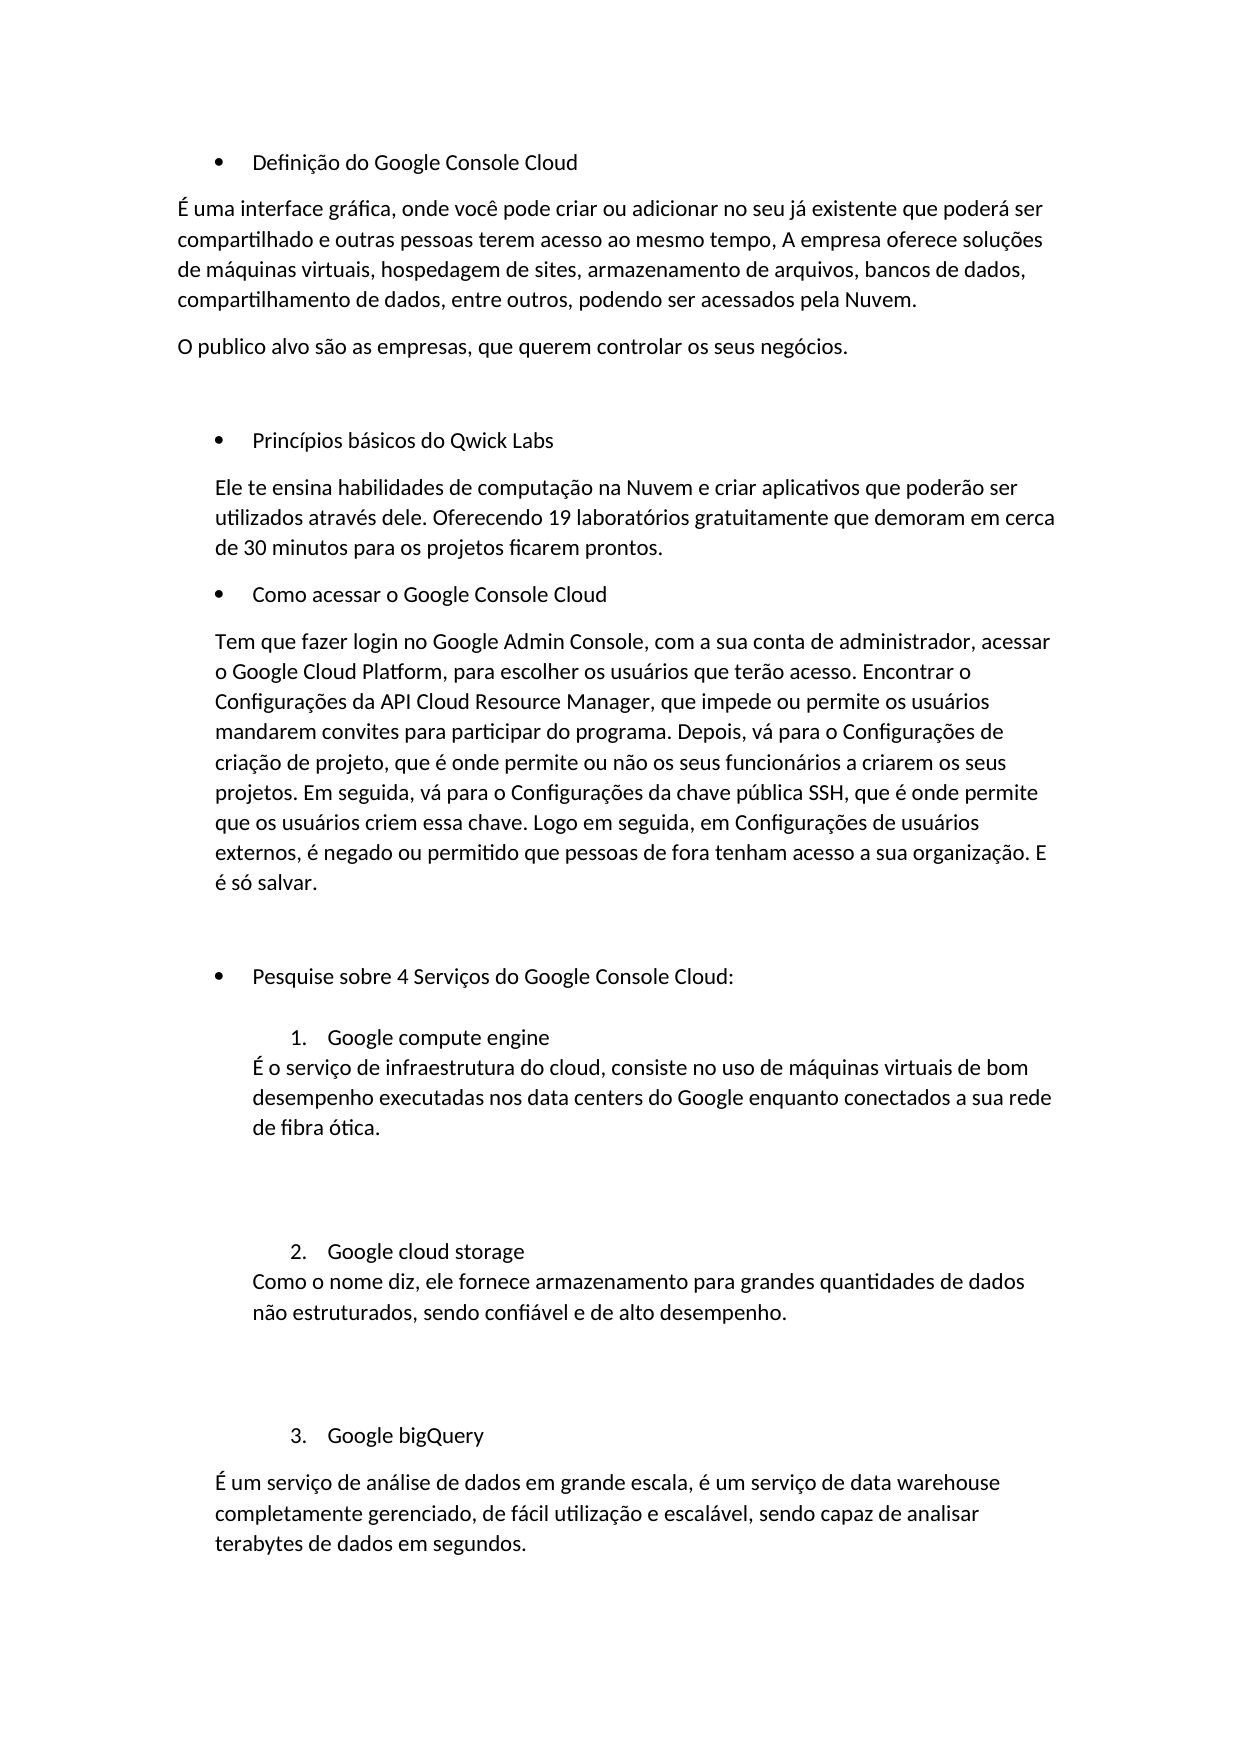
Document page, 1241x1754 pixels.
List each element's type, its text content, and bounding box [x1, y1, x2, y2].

list Google compute engine [290, 1023, 1063, 1051]
list Google bigQuery [290, 1422, 1063, 1449]
list É o serviço de infraestrutura do cloud, consiste no uso de máquinas virtuais de bom desempenho executadas nos data centers do Google enquanto conectados a sua rede de fibra ótica. [252, 1053, 1063, 1141]
text Tem que fazer login no Google Admin Console, com a sua conta de administrador, acessar o Google Cloud Platform, para escolher os usuários que terão acesso. Encontrar o Configurações da API Cloud Resource Manager, que impede ou permite os usuários mandarem convites para participar do programa. Depois, vá para o Configurações de criação de projeto, que é onde permite ou não os seus funcionários a criarem os seus projetos. Em seguida, vá para o Configurações da chave pública SSH, que é onde permite que os usuários criem essa chave. Logo em seguida, em Configurações de usuários externos, é negado ou permitido que pessoas de fora tenham acesso a sua organização. E é só salvar. [215, 627, 1063, 896]
list Como o nome diz, ele fornece armazenamento para grandes quantidades de dados não estruturados, sendo confiável e de alto desempenho. [252, 1267, 1063, 1326]
text É uma interface gráfica, onde você pode criar ou adicionar no seu já existente que poderá ser compartilhado e outras pessoas terem acesso ao mesmo tempo, A empresa oferece soluções de máquinas virtuais, hospedagem de sites, armazenamento de arquivos, bancos de dados, compartilhamento de dados, entre outros, podendo ser acessados pela Nuvem. [177, 194, 1063, 313]
text É um serviço de análise de dados em grande escala, é um serviço de data warehouse completamente gerenciado, de fácil utilização e escalável, sendo capaz de analisar terabytes de dados em segundos. [215, 1468, 1063, 1557]
text Ele te ensina habilidades de computação na Nuvem e criar aplicativos que poderão ser utilizados através dele. Oferecendo 19 laboratórios gratuitamente que demoram em cerca de 30 minutos para os projetos ficarem prontos. [215, 473, 1063, 561]
text O publico alvo são as empresas, que querem controlar os seus negócios. [177, 332, 1063, 360]
list Definição do Google Console Cloud [215, 148, 1063, 176]
list Google cloud storage [290, 1237, 1063, 1265]
list Pesquise sobre 4 Serviços do Google Console Cloud: [215, 962, 1063, 990]
list Princípios básicos do Qwick Labs [215, 426, 1063, 454]
list Como acessar o Google Console Cloud [215, 580, 1063, 608]
